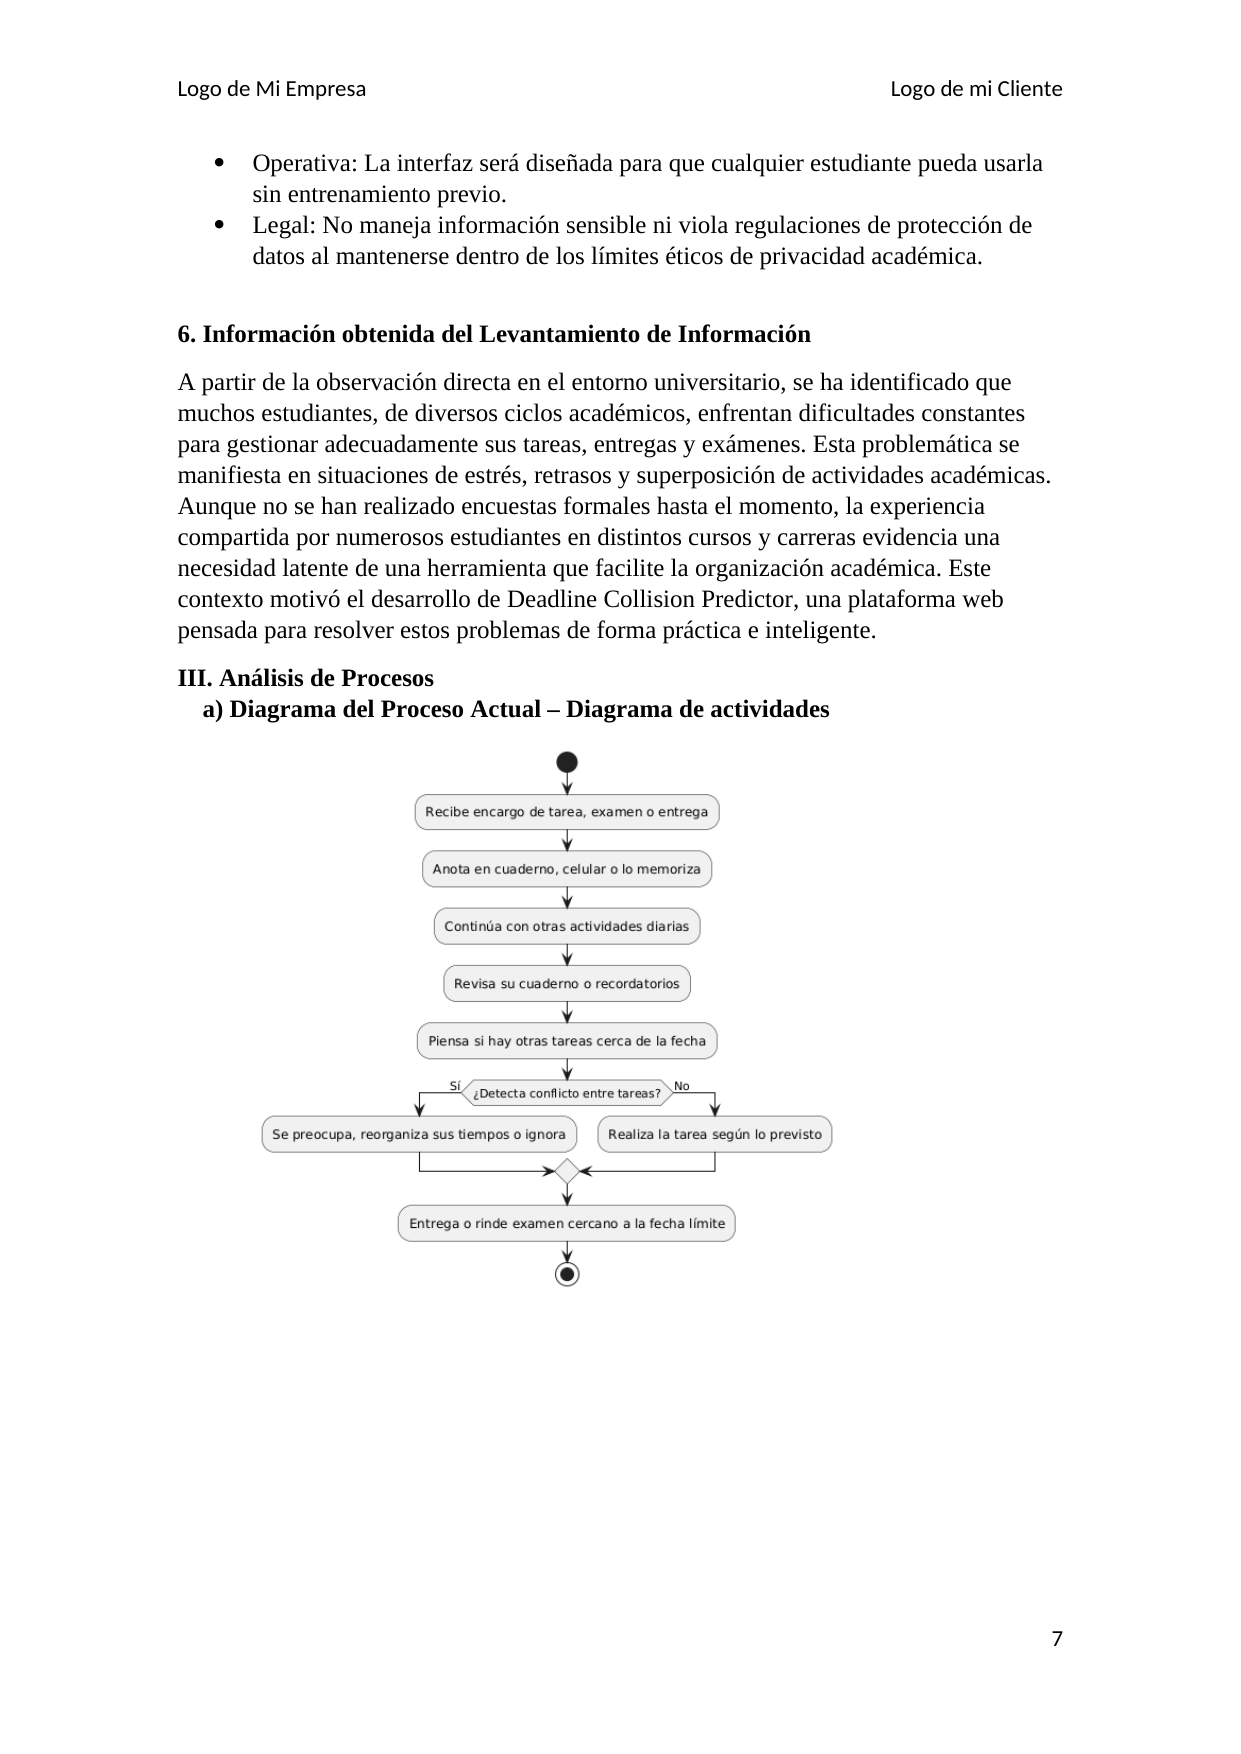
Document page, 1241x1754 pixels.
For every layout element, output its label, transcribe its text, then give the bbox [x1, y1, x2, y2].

picture [251, 742, 842, 1296]
list Operativa: La interfaz será diseñada para que cualquier estudiante pueda usarla sin entrenamiento previo. [215, 148, 1063, 207]
text III. Análisis de Procesos a) Diagrama del Proceso Actual – Diagrama de actividades [177, 663, 1063, 723]
text A partir de la observación directa en el entorno universitario, se ha identificado que muchos estudiantes, de diversos ciclos académicos, enfrentan dificultades constantes para gestionar adecuadamente sus tareas, entregas y exámenes. Esta problemática se manifiesta en situaciones de estrés, retrasos y superposición de actividades académicas. Aunque no se han realizado encuestas formales hasta el momento, la experiencia compartida por numerosos estudiantes en distintos cursos y carreras evidencia una necesidad latente de una herramienta que facilite la organización académica. Este contexto motivó el desarrollo de Deadline Collision Predictor, una plataforma web pensada para resolver estos problemas de forma práctica e inteligente. [177, 367, 1063, 644]
list Legal: No maneja información sensible ni viola regulaciones de protección de datos al mantenerse dentro de los límites éticos de privacidad académica. [215, 210, 1063, 269]
text 6. Información obtenida del Levantamiento de Información [177, 288, 1063, 348]
